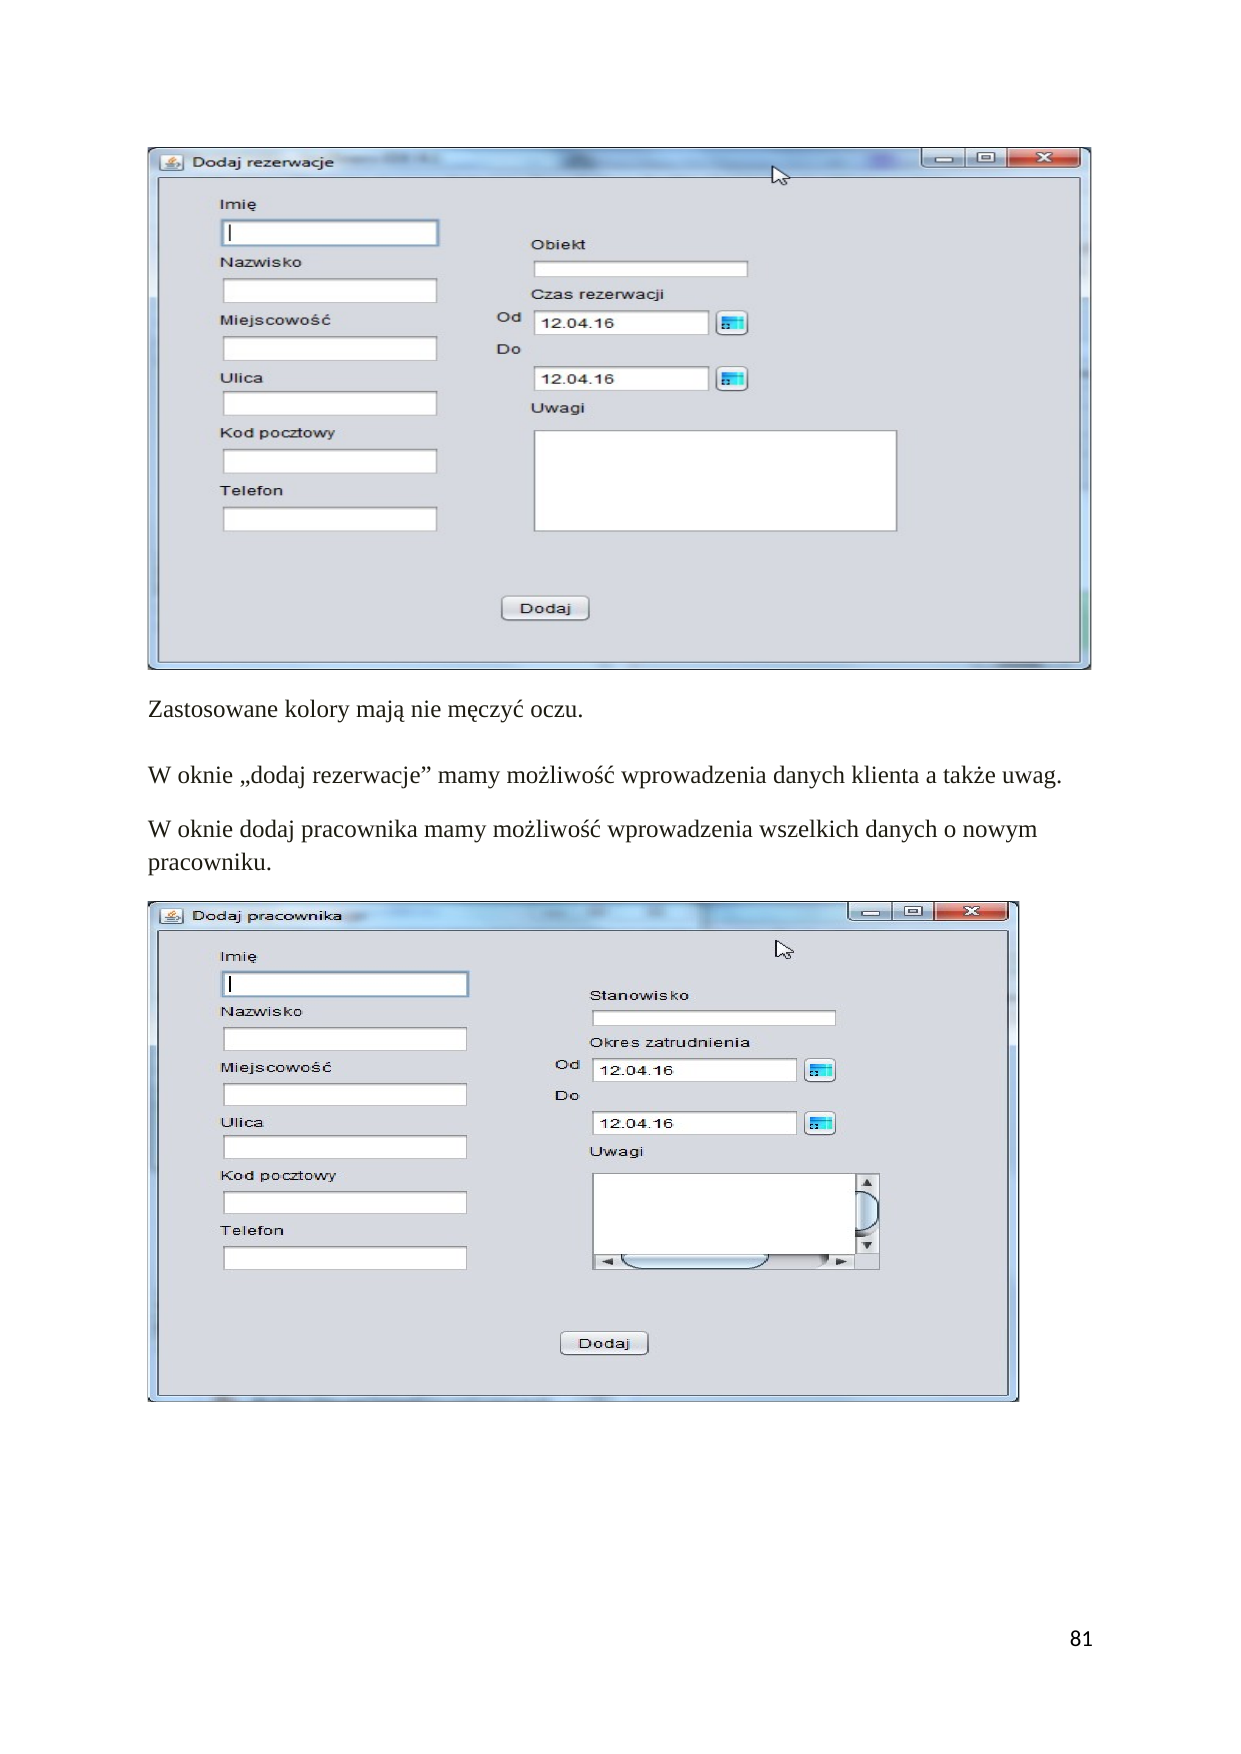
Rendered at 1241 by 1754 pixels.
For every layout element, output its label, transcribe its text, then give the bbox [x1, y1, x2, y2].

picture [147, 147, 1092, 670]
text W oknie dodaj pracownika mamy możliwość wprowadzenia wszelkich danych o nowym pracowniku. [148, 814, 1093, 876]
picture [147, 901, 1020, 1402]
text Zastosowane kolory mają nie męczyć oczu. W oknie „dodaj rezerwacje” mamy możliwość wprowadzenia danych klienta a także uwag. [148, 694, 1093, 789]
